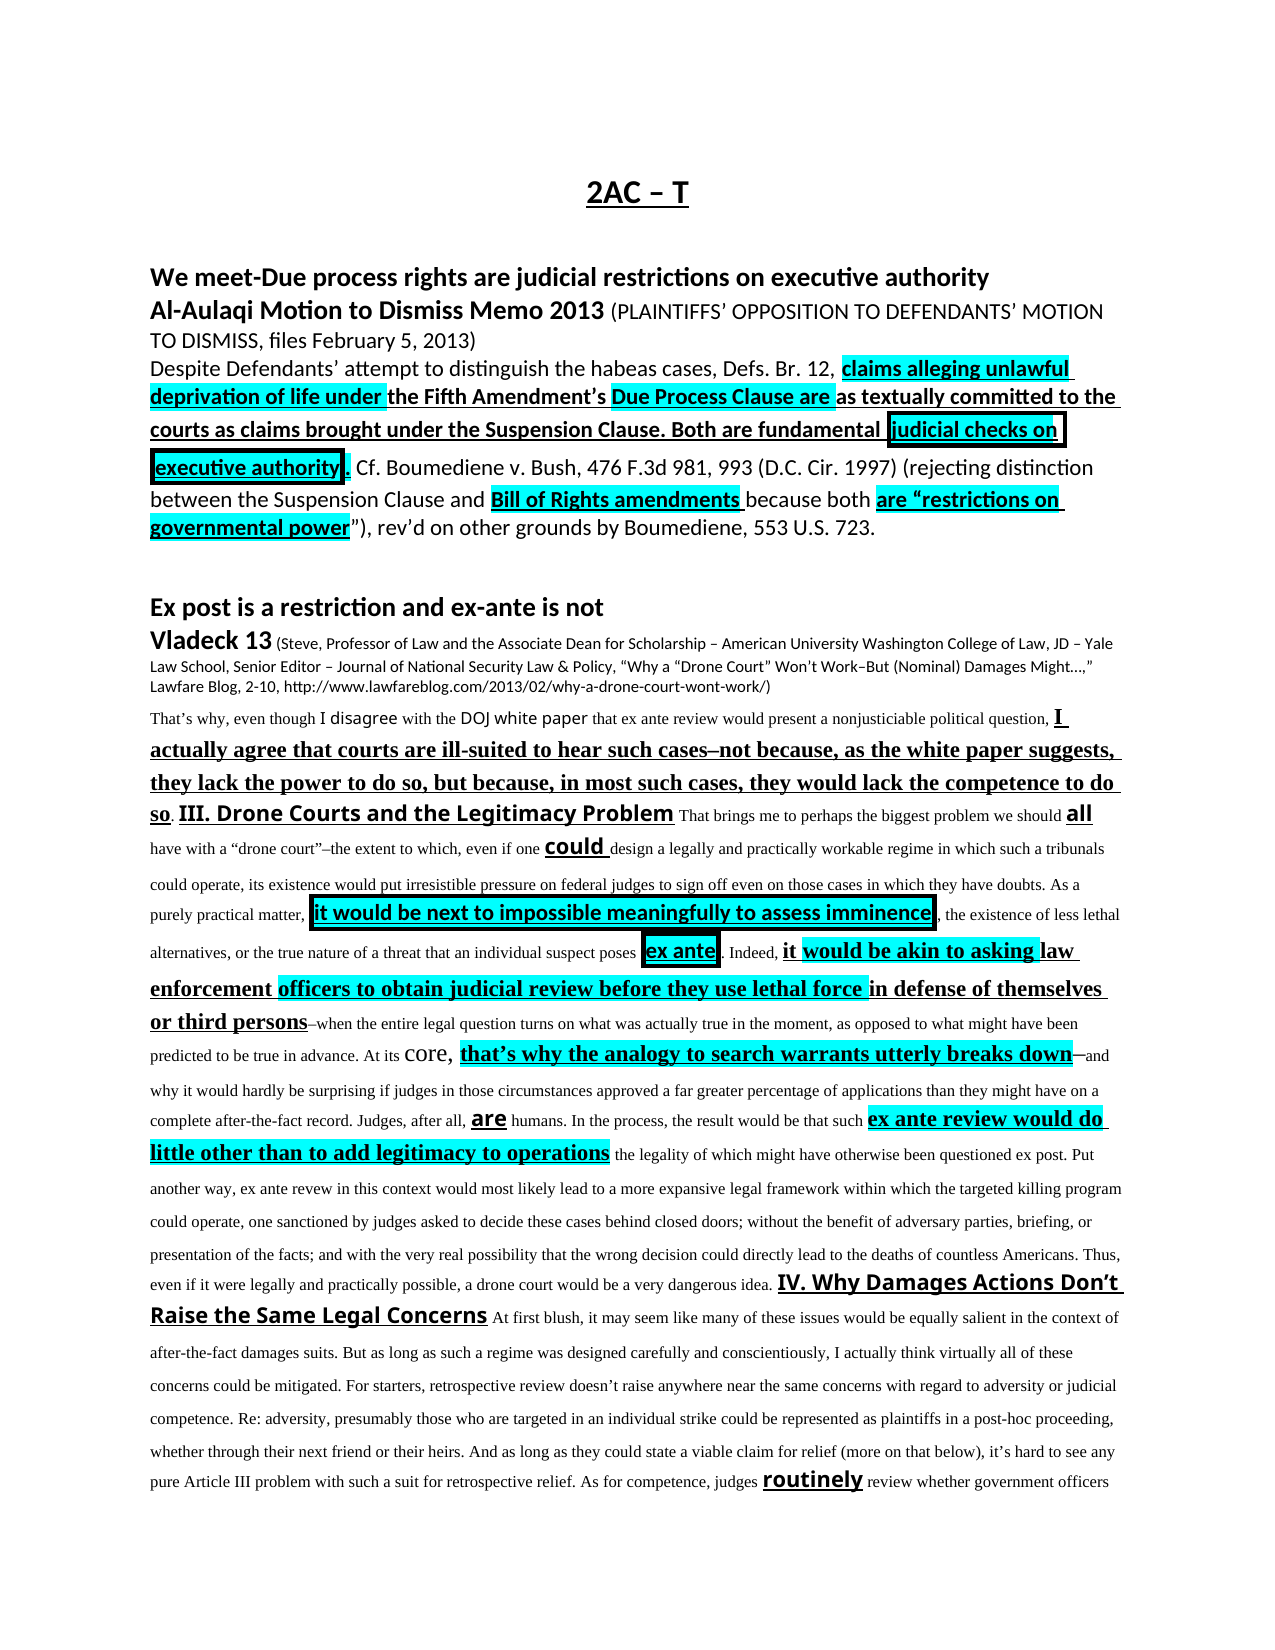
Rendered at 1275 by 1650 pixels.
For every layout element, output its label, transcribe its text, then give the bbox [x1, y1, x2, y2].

text Vladeck 13 (Steve, Professor of Law and the Associate Dean for Scholarship – American University Washington College of Law, JD – Yale Law School, Senior Editor – Journal of National Security Law & Policy, “Why a “Drone Court” Won’t Work–But (Nominal) Damages Might…,” Lawfare Blog, 2-10, http://www.lawfareblog.com/2013/02/why-a-drone-court-wont-work/) [150, 623, 1125, 697]
subtitle We meet-Due process rights are judicial restrictions on executive authority [150, 260, 1125, 293]
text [150, 697, 1125, 1493]
text Despite Defendants’ attempt to distinguish the habeas cases, Defs. Br. 12, claims alleging unlawful deprivation of life under the Fifth Amendment’s Due Process Clause are as textually committed to the courts as claims brought under the Suspension Clause. Both are fundamental judicial checks on executive authority. Cf. Boumediene v. Bush, 476 F.3d 981, 993 (D.C. Cir. 1997) (rejecting distinction between the Suspension Clause and Bill of Rights amendments because both are “restrictions on governmental power”), rev’d on other grounds by Boumediene, 553 U.S. 723. [150, 354, 1125, 541]
text Al-Aulaqi Motion to Dismiss Memo 2013 (PLAINTIFFS’ OPPOSITION TO DEFENDANTS’ MOTION TO DISMISS, files February 5, 2013) [150, 293, 1125, 354]
subtitle Ex post is a restriction and ex-ante is not [150, 590, 1125, 623]
subtitle 2AC – T [150, 171, 1125, 212]
